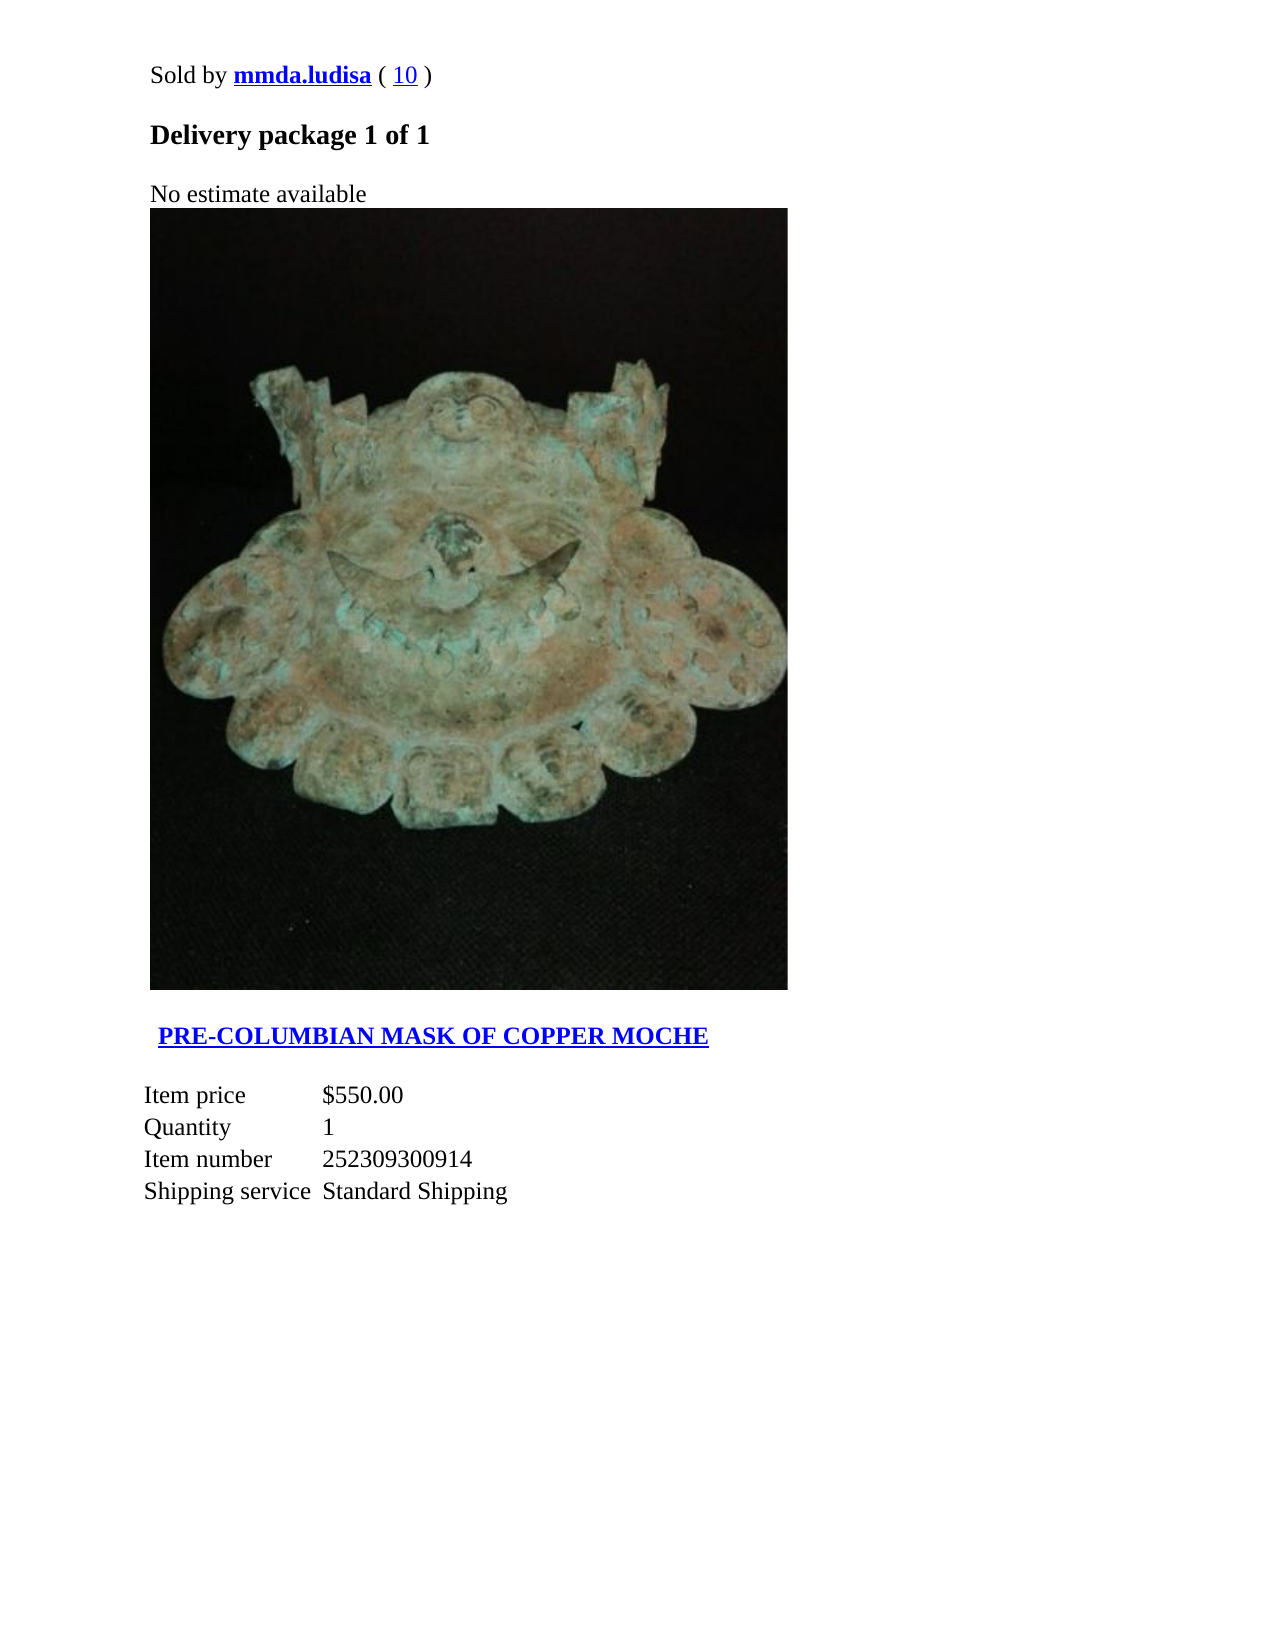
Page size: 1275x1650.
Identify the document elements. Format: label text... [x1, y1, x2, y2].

table_cell Item number [142, 1143, 321, 1175]
picture [150, 208, 788, 990]
table_cell Quantity [142, 1111, 321, 1143]
table_cell 1 [321, 1111, 517, 1143]
table_cell Shipping service [142, 1175, 321, 1207]
subtitle Delivery package 1 of 1 [150, 118, 1215, 150]
table_cell Standard Shipping [321, 1175, 517, 1207]
table_header $550.00 [321, 1079, 517, 1111]
text No estimate available [150, 179, 1215, 208]
text Sold by mmda.ludisa ( 10 ) [150, 60, 1215, 89]
table_header Item price [142, 1079, 321, 1111]
subtitle PRE-COLUMBIAN MASK OF COPPER MOCHE [158, 1019, 1215, 1050]
table_cell 252309300914 [321, 1143, 517, 1175]
